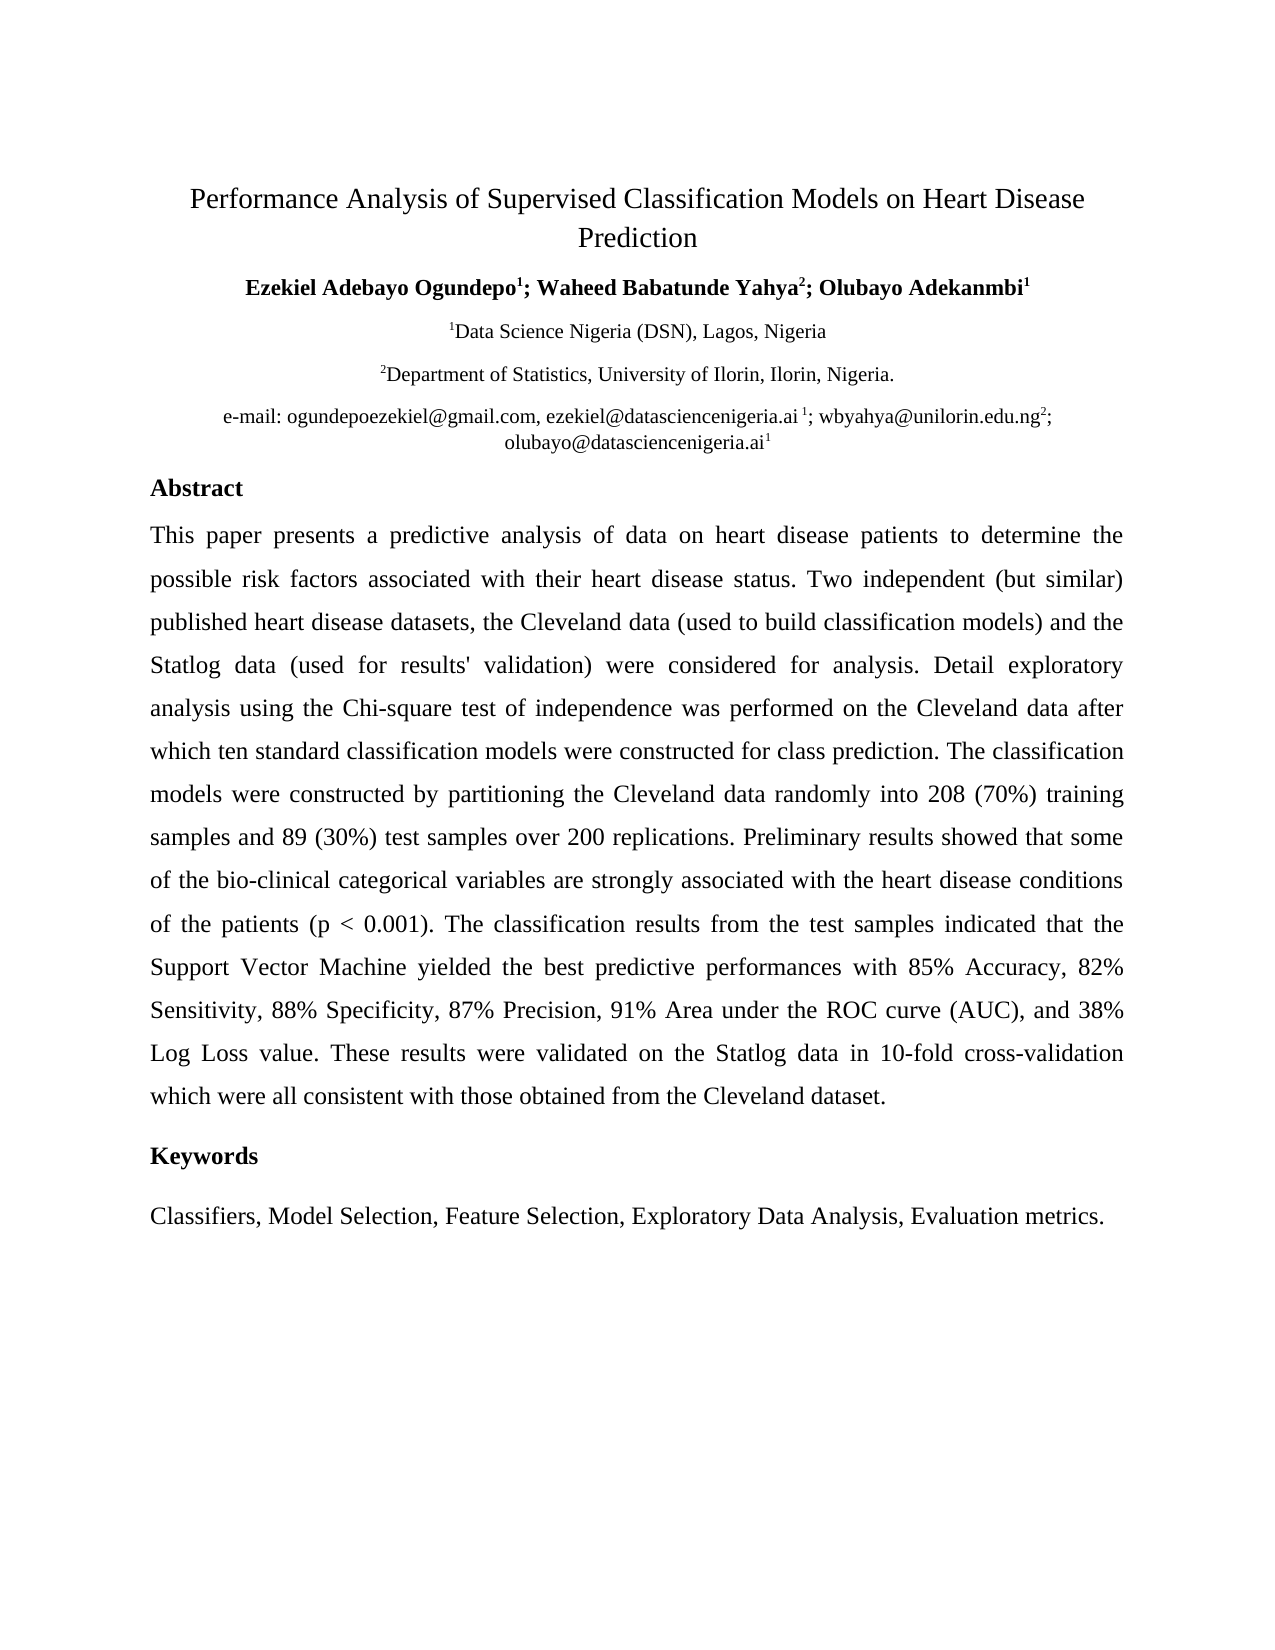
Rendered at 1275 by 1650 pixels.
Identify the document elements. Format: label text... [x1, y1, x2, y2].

text 2Department of Statistics, University of Ilorin, Ilorin, Nigeria. [150, 362, 1125, 386]
text e-mail: ogundepoezekiel@gmail.com, ezekiel@datasciencenigeria.ai 1; wbyahya@unilorin.edu.ng2; olubayo@datasciencenigeria.ai1 [150, 404, 1125, 454]
subtitle Performance Analysis of Supervised Classification Models on Heart Disease Prediction [150, 181, 1125, 253]
text Keywords [150, 1141, 1125, 1170]
text This paper presents a predictive analysis of data on heart disease patients to determine the possible risk factors associated with their heart disease status. Two independent (but similar) published heart disease datasets, the Cleveland data (used to build classification models) and the Statlog data (used for results' validation) were considered for analysis. Detail exploratory analysis using the Chi-square test of independence was performed on the Cleveland data after which ten standard classification models were constructed for class prediction. The classification models were constructed by partitioning the Cleveland data randomly into 208 (70%) training samples and 89 (30%) test samples over 200 replications. Preliminary results showed that some of the bio-clinical categorical variables are strongly associated with the heart disease conditions of the patients (p < 0.001). The classification results from the test samples indicated that the Support Vector Machine yielded the best predictive performances with 85% Accuracy, 82% Sensitivity, 88% Specificity, 87% Precision, 91% Area under the ROC curve (AUC), and 38% Log Loss value. These results were validated on the Statlog data in 10-fold cross-validation which were all consistent with those obtained from the Cleveland dataset. [150, 521, 1125, 1110]
text 1Data Science Nigeria (DSN), Lagos, Nigeria [150, 319, 1125, 343]
text Abstract [150, 473, 1125, 502]
text Classifiers, Model Selection, Feature Selection, Exploratory Data Analysis, Evaluation metrics. [150, 1201, 1125, 1229]
text Ezekiel Adebayo Ogundepo1; Waheed Babatunde Yahya2; Olubayo Adekanmbi1 [150, 274, 1125, 300]
